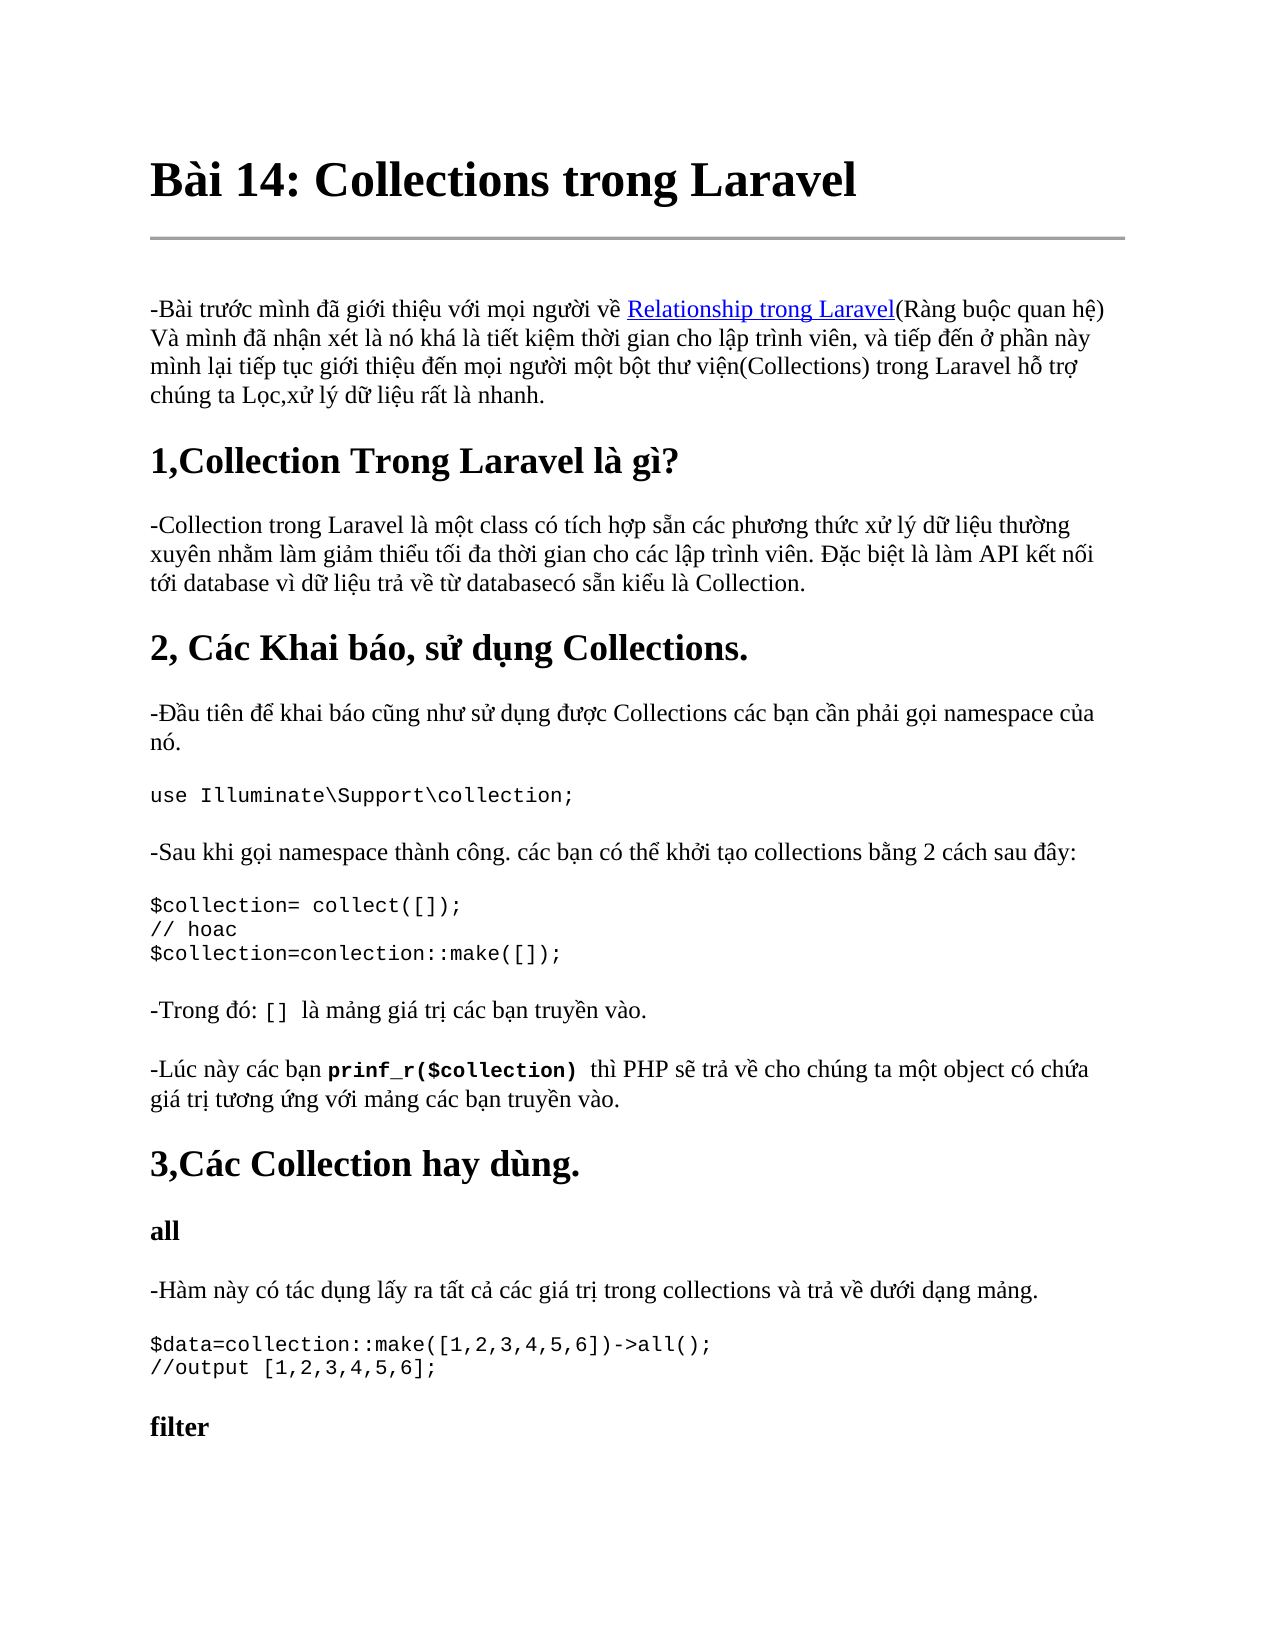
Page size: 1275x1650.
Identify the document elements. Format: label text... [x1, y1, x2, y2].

text use Illuminate\Support\collection; [150, 785, 1125, 808]
text -Sau khi gọi namespace thành công. các bạn có thể khởi tạo collections bằng 2 cách sau đây: [150, 837, 1125, 866]
text Bài 14: Collections trong Laravel [150, 150, 1125, 207]
text $collection=conlection::make([]); [150, 943, 1125, 966]
text $data=collection::make([1,2,3,4,5,6])->all(); [150, 1333, 1125, 1357]
text -Collection trong Laravel là một class có tích hợp sẵn các phương thức xử lý dữ liệu thường xuyên nhằm làm giảm thiểu tối đa thời gian cho các lập trình viên. Đặc biệt là làm API kết nối tới database vì dữ liệu trả về từ databasecó sẵn kiểu là Collection. [150, 510, 1125, 597]
text -Trong đó: [] là mảng giá trị các bạn truyền vào. [150, 996, 1125, 1025]
text -Bài trước mình đã giới thiệu với mọi người về Relationship trong Laravel(Ràng buộc quan hệ) Và mình đã nhận xét là nó khá là tiết kiệm thời gian cho lập trình viên, và tiếp đến ở phần này mình lại tiếp tục giới thiệu đến mọi người một bột thư viện(Collections) trong Laravel hỗ trợ chúng ta Lọc,xử lý dữ liệu rất là nhanh. [150, 294, 1125, 409]
text -Hàm này có tác dụng lấy ra tất cả các giá trị trong collections và trả về dưới dạng mảng. [150, 1276, 1125, 1304]
text 3,Các Collection hay dùng. [150, 1142, 1125, 1185]
text -Đầu tiên để khai báo cũng như sử dụng được Collections các bạn cần phải gọi namespace của nó. [150, 698, 1125, 756]
text filter [150, 1410, 1125, 1442]
text 2, Các Khai báo, sử dụng Collections. [150, 626, 1125, 669]
text -Lúc này các bạn prinf_r($collection) thì PHP sẽ trả về cho chúng ta một object có chứa giá trị tương ứng với mảng các bạn truyền vào. [150, 1054, 1125, 1113]
text 1,Collection Trong Laravel là gì? [150, 438, 1125, 481]
text all [150, 1214, 1125, 1246]
text //output [1,2,3,4,5,6]; [150, 1357, 1125, 1381]
text $collection= collect([]); [150, 895, 1125, 919]
text // hoac [150, 919, 1125, 943]
